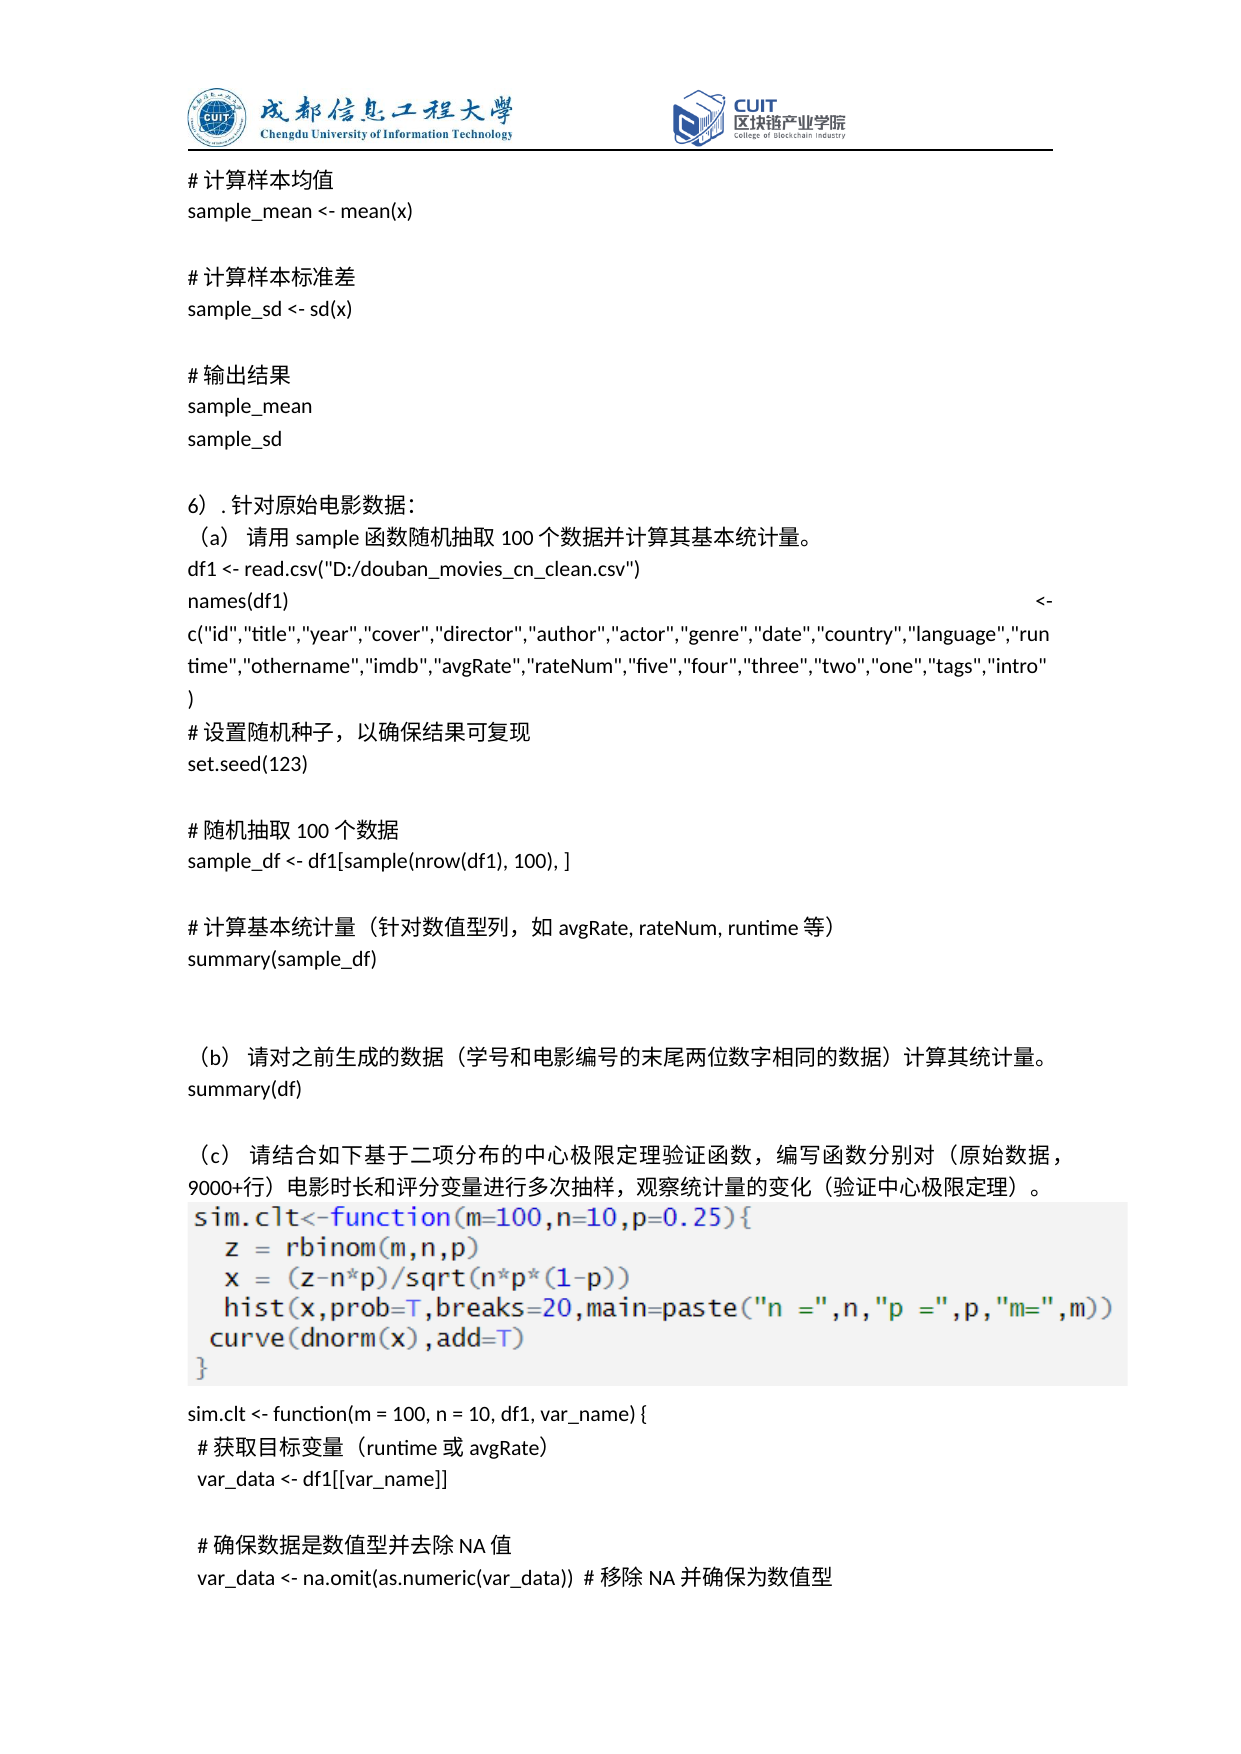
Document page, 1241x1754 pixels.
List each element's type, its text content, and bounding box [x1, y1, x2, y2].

text sample_mean [187, 390, 1053, 422]
picture [668, 89, 854, 147]
text names(df1) <- c("id","title","year","cover","director","author","actor","genre","date","country","language","runtime","othername","imdb","avgRate","rateNum","five","four","three","two","one","tags","intro") [187, 585, 1053, 715]
text （b） 请对之前生成的数据（学号和电影编号的末尾两位数字相同的数据）计算其统计量。 [187, 1040, 1053, 1072]
text set.seed(123) [187, 747, 1053, 780]
picture [187, 1202, 1128, 1386]
text sample_df <- df1[sample(nrow(df1), 100), ] [187, 845, 1053, 877]
text # 输出结果 [187, 357, 1053, 390]
text sample_mean <- mean(x) [187, 195, 1053, 227]
text 6）. 针对原始电影数据： [187, 487, 1053, 520]
text var_data <- na.omit(as.numeric(var_data)) # 移除 NA 并确保为数值型 [187, 1560, 1053, 1592]
text # 设置随机种子，以确保结果可复现 [187, 715, 1053, 747]
text # 计算样本标准差 [187, 260, 1053, 292]
text summary(df) [187, 1072, 1053, 1105]
text # 随机抽取 100 个数据 [187, 812, 1053, 845]
text sim.clt <- function(m = 100, n = 10, df1, var_name) { [187, 1397, 1053, 1430]
text （a） 请用 sample 函数随机抽取 100个数据并计算其基本统计量。 [187, 520, 1053, 552]
text sample_sd <- sd(x) [187, 292, 1053, 325]
text （c） 请结合如下基于二项分布的中心极限定理验证函数，编写函数分别对（原始数据，9000+行）电影时长和评分变量进行多次抽样，观察统计量的变化（验证中心极限定理）。 [187, 1137, 1053, 1202]
text # 获取目标变量（runtime 或 avgRate） [187, 1430, 1053, 1462]
text # 计算基本统计量（针对数值型列，如 avgRate, rateNum, runtime 等） [187, 910, 1053, 942]
text summary(sample_df) [187, 942, 1053, 975]
text sample_sd [187, 422, 1053, 455]
text # 确保数据是数值型并去除 NA 值 [187, 1527, 1053, 1560]
text df1 <- read.csv("D:/douban_movies_cn_clean.csv") [187, 552, 1053, 585]
picture [187, 88, 513, 147]
text # 计算样本均值 [187, 162, 1053, 195]
text var_data <- df1[[var_name]] [187, 1462, 1053, 1495]
